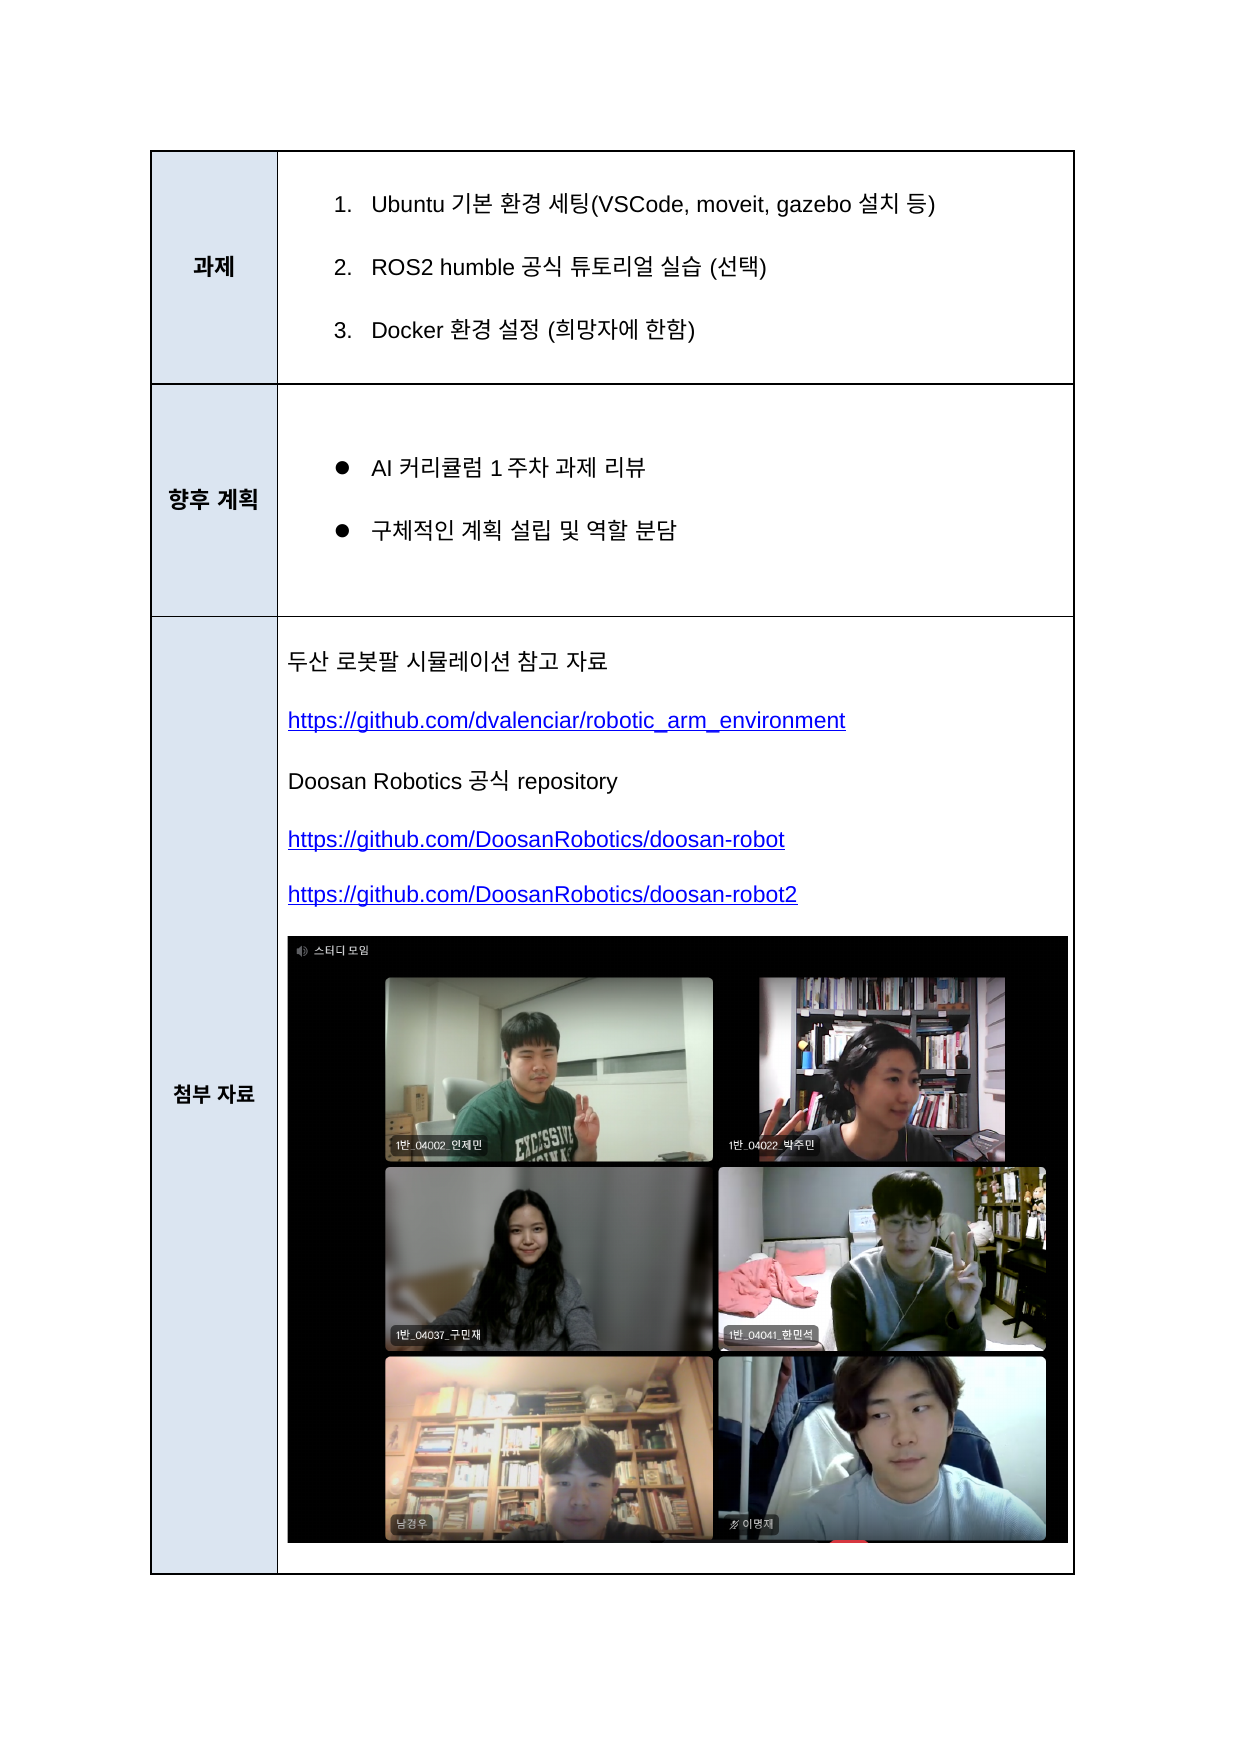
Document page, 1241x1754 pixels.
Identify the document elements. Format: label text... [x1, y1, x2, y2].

table_cell 두산 로봇팔 시뮬레이션 참고 자료 https://github.com/dvalenciar/robotic_arm_environment Doosan Robotics 공식 repository https://github.com/DoosanRobotics/doosan-robot https://github.com/DoosanRobotics/doosan-robot2 [278, 617, 1073, 1573]
table_cell 과제 [152, 152, 277, 383]
table_cell 향후 계획 [152, 385, 277, 616]
table_cell AI 커리큘럼 1주차 과제 리뷰 구체적인 계획 설립 및 역할 분담 [278, 385, 1073, 616]
table_cell Ubuntu 기본 환경 세팅(VSCode, moveit, gazebo 설치 등) ROS2 humble 공식 튜토리얼 실습 (선택) Docker 환경 설정 (희망자에 한함) [278, 152, 1073, 383]
table_cell 첨부 자료 [152, 617, 277, 1573]
picture [287, 936, 1068, 1543]
